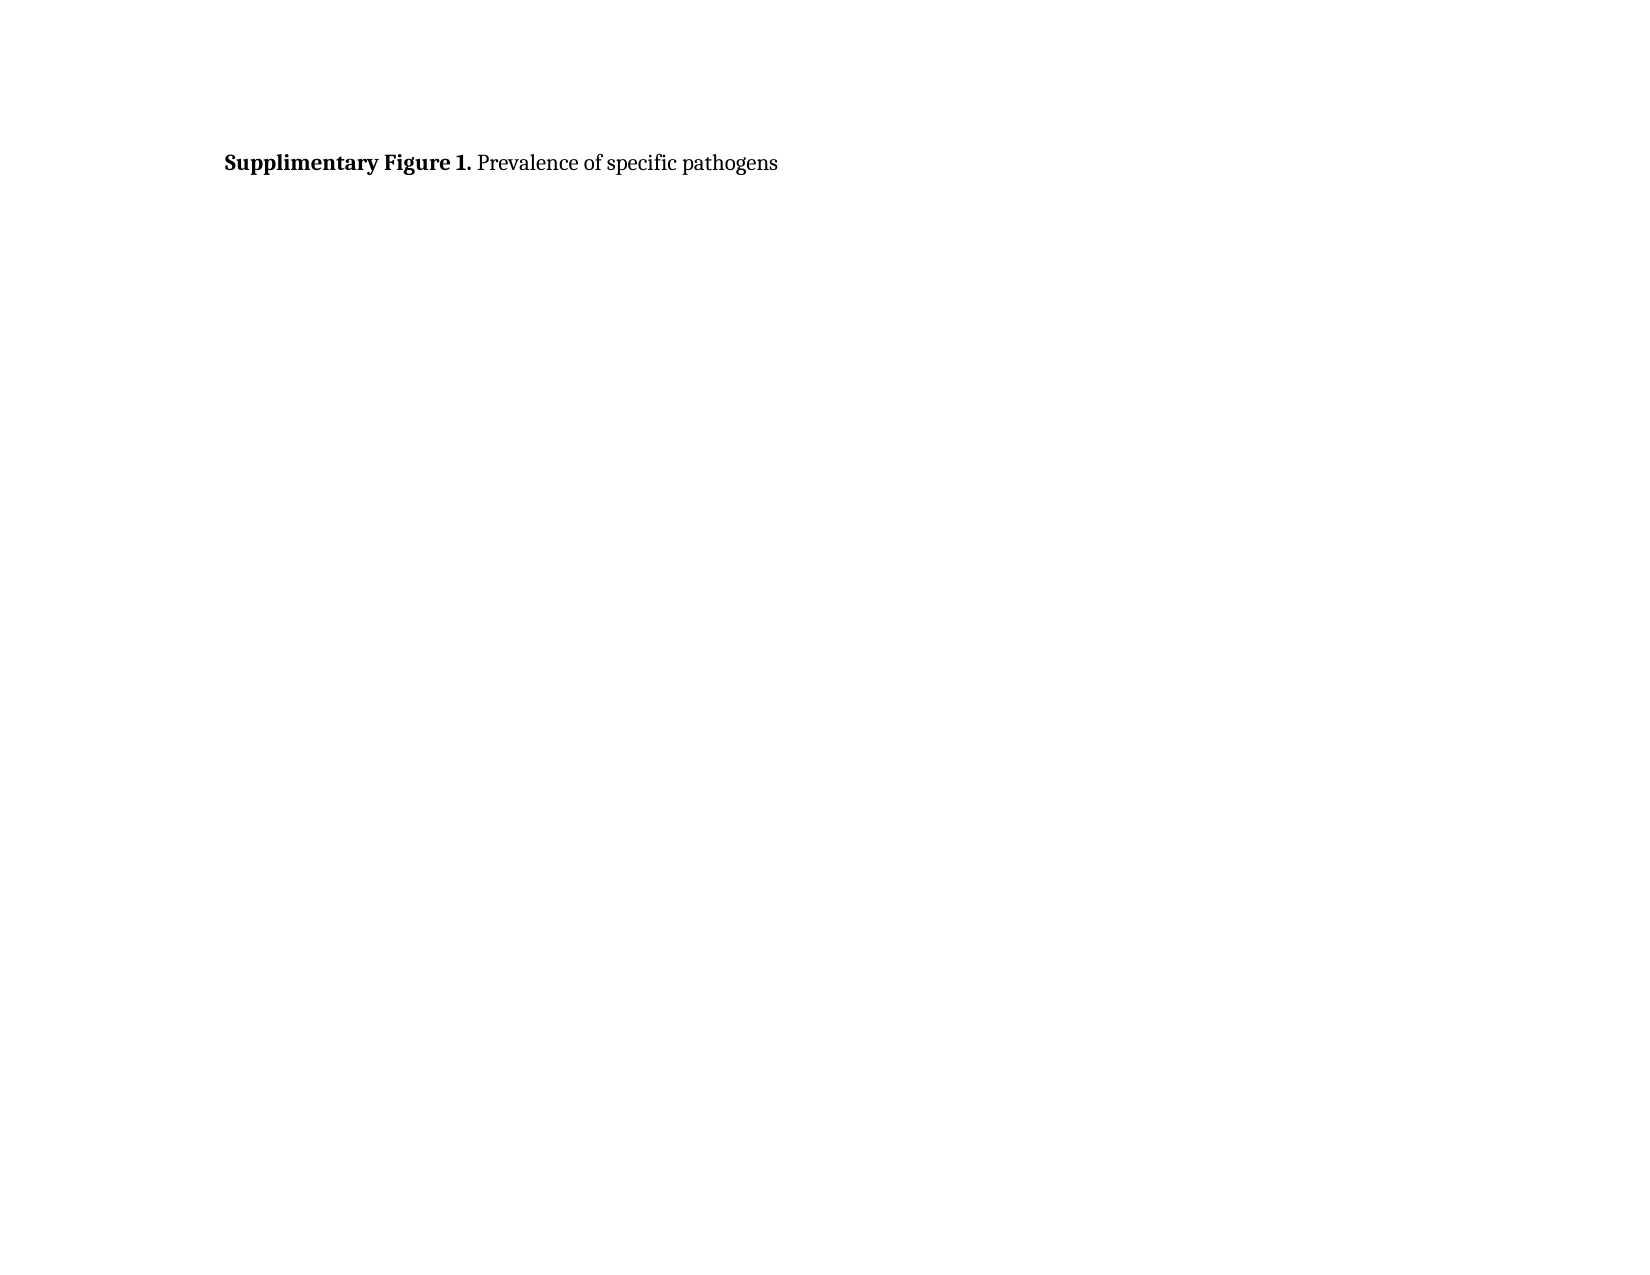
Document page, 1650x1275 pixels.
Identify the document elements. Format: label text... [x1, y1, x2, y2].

text Supplimentary Figure 1. Prevalence of specific pathogens [150, 150, 1500, 176]
